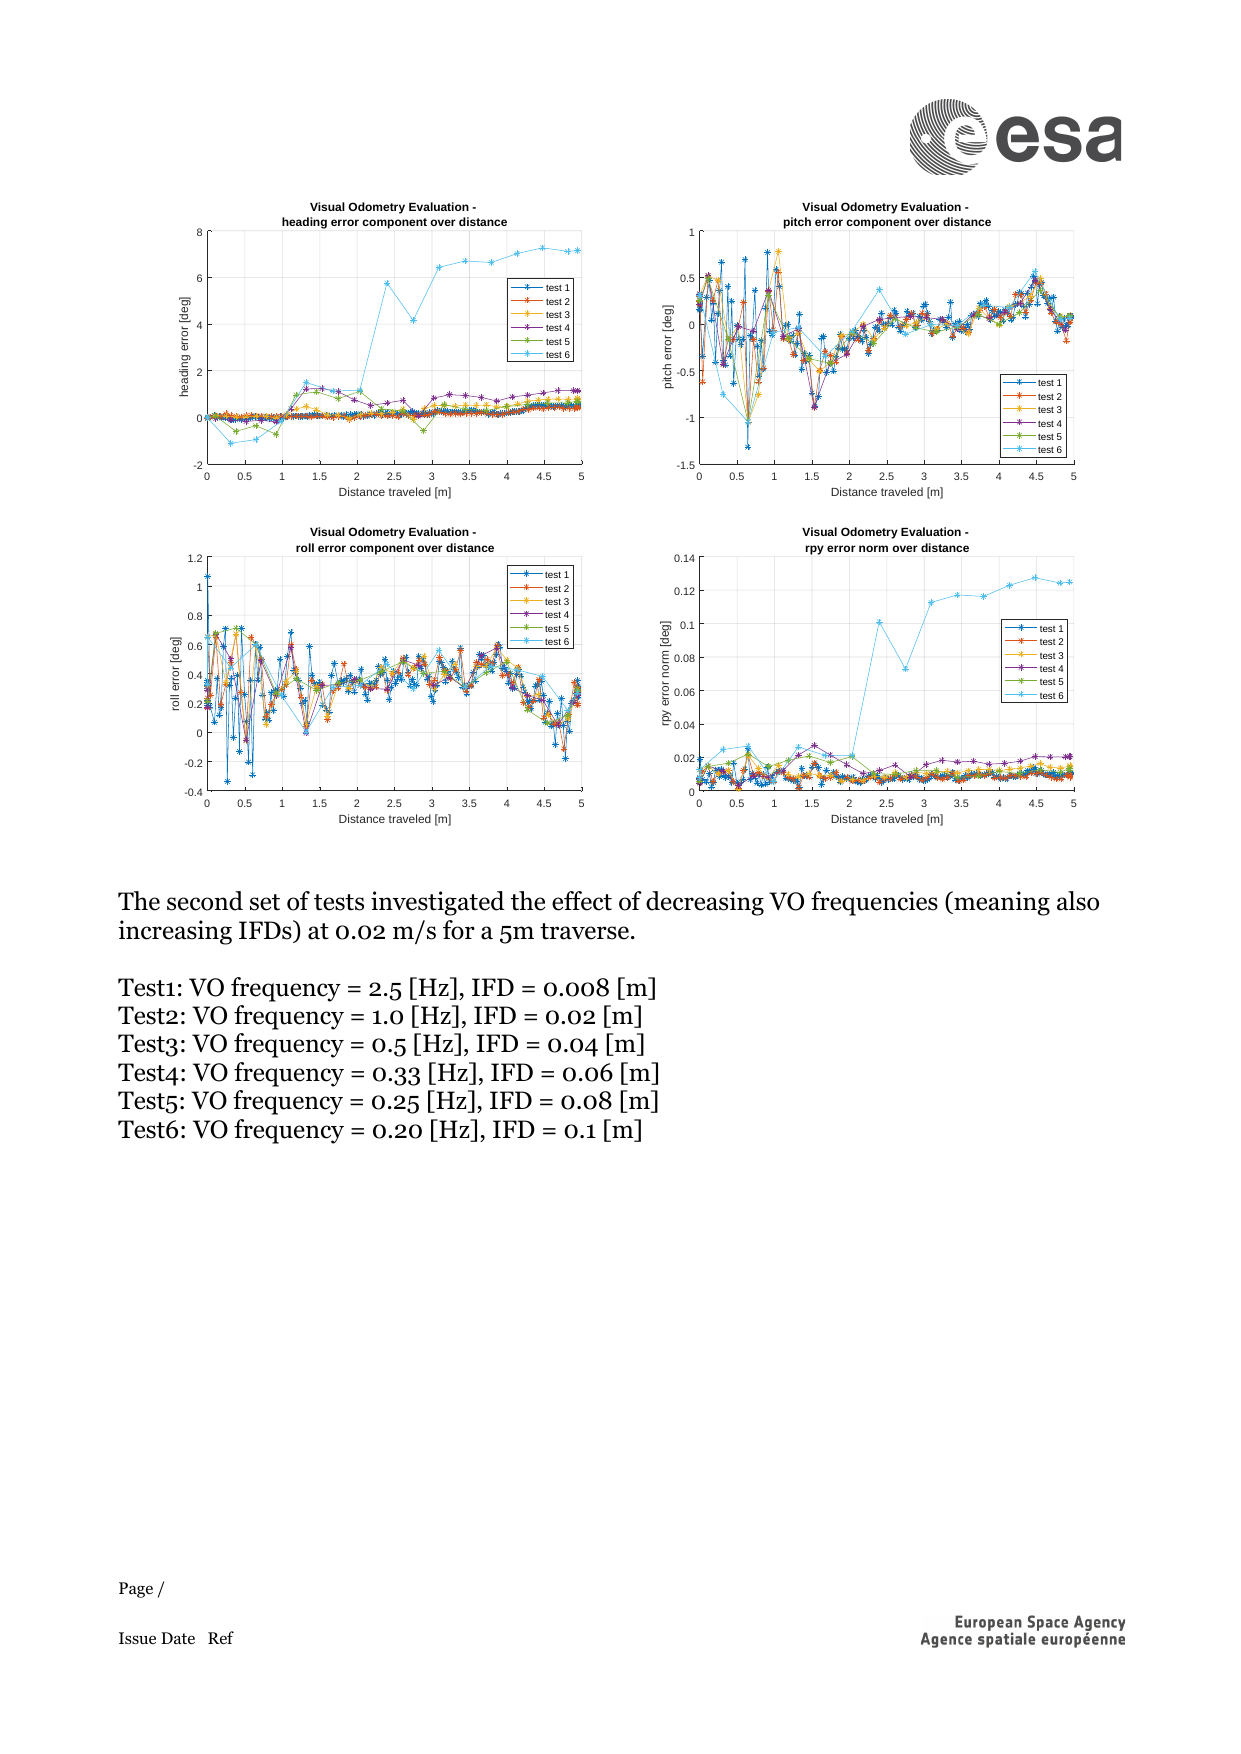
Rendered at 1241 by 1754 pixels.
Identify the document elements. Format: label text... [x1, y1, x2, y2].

text The second set of tests investigated the effect of decreasing VO frequencies (meaning also increasing IFDs) at 0.02 m/s for a 5m traverse. [118, 888, 1125, 945]
text Test3: VO frequency = 0.5 [Hz], IFD = 0.04 [m] [118, 1030, 1125, 1058]
text Test4: VO frequency = 0.33 [Hz], IFD = 0.06 [m] [118, 1058, 1125, 1087]
text Test1: VO frequency = 2.5 [Hz], IFD = 0.008 [m] [118, 973, 1125, 1002]
text Test6: VO frequency = 0.20 [Hz], IFD = 0.1 [m] [118, 1115, 1125, 1144]
text Test5: VO frequency = 0.25 [Hz], IFD = 0.08 [m] [118, 1087, 1125, 1115]
picture [908, 99, 1122, 175]
picture [920, 1615, 1125, 1648]
text Test2: VO frequency = 1.0 [Hz], IFD = 0.02 [m] [118, 1002, 1125, 1030]
